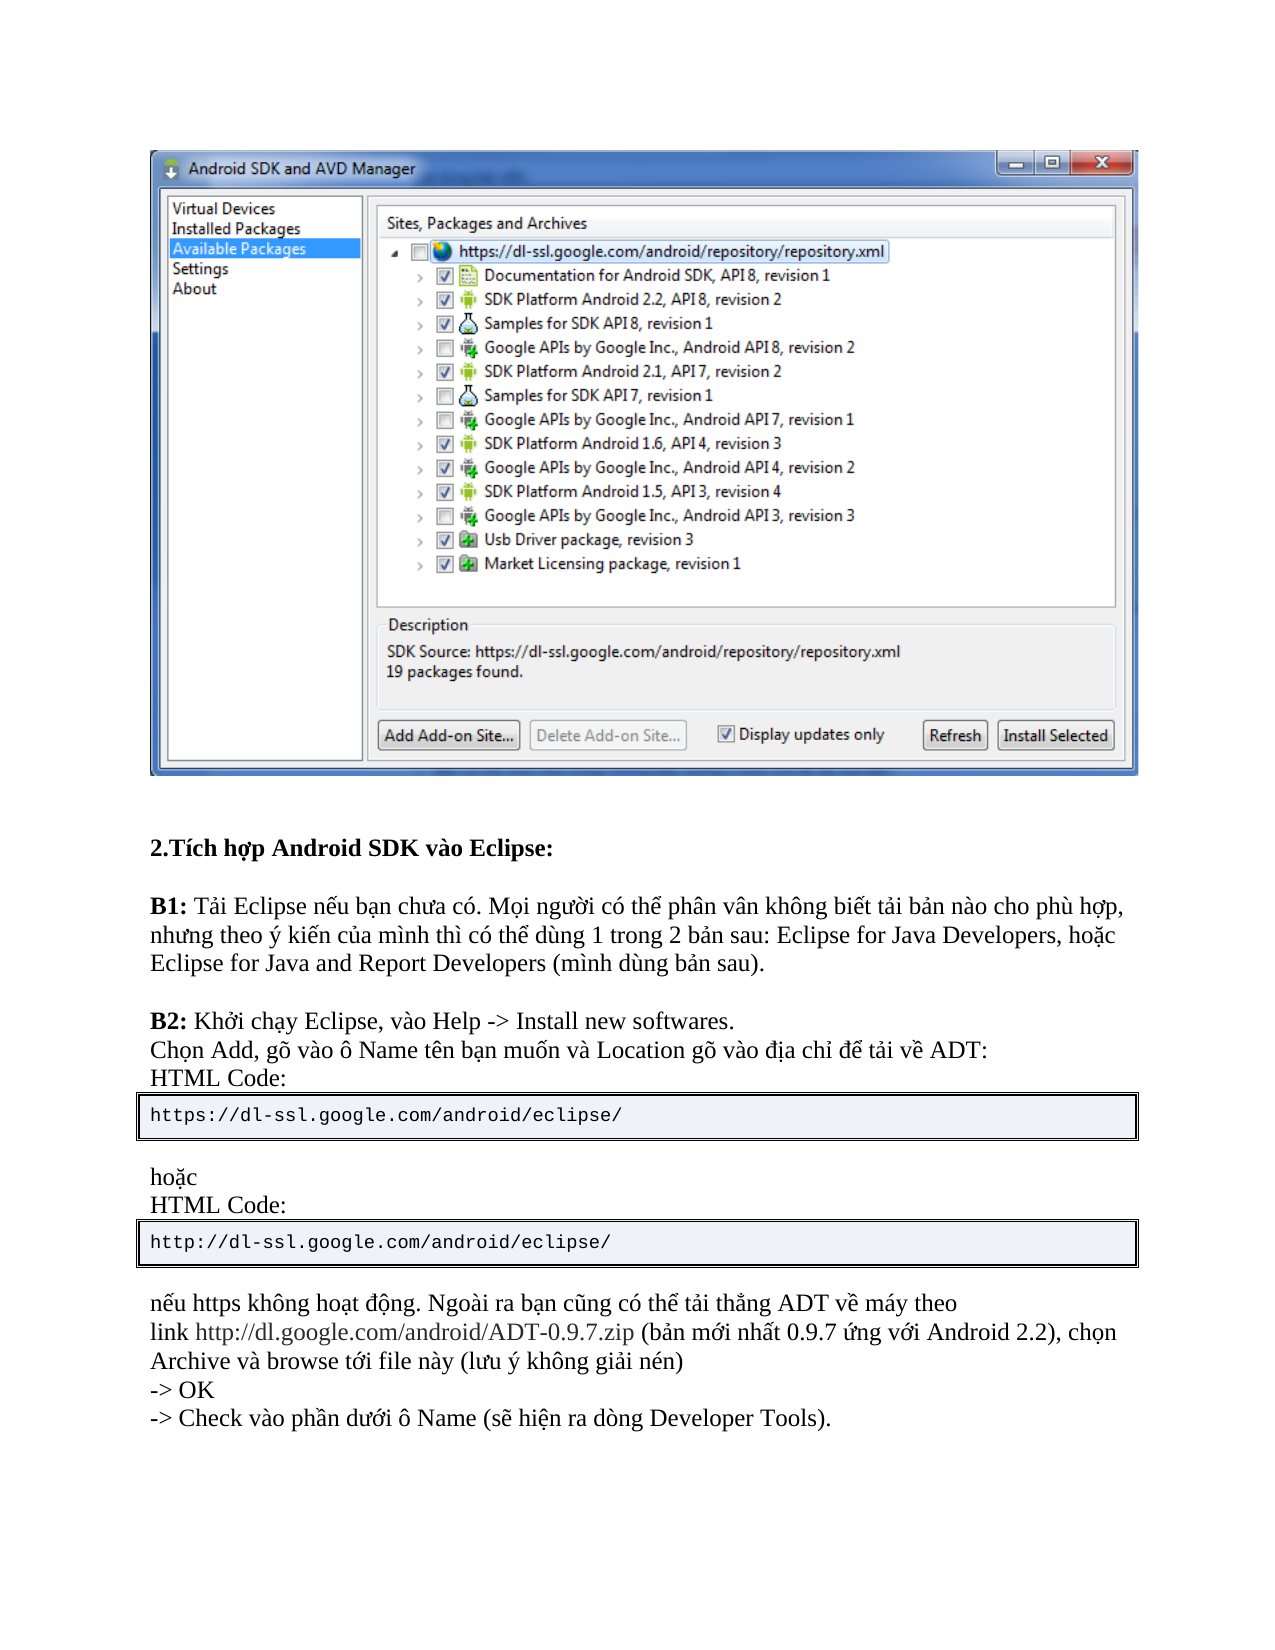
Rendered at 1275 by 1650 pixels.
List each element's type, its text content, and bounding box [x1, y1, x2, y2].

text HTML Code: [150, 1190, 1125, 1219]
picture [150, 150, 1139, 776]
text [150, 1288, 1125, 1461]
text I.Hướng dẫn cài đặt Android với Eclipse: 1.Download Android SDK: Android SDK thực chất là tập hợp các công cụ và thư viện để phát triển các ứng dụng trên nền tảng hệ điều hành Android. B1: Vào trang http://developer.android.com/sdk/index.html để tải Android SDK Starter. Tùy thuộc vào hệ điều hành mà bạn chọn bản Mac, Linux hay Window. Ở đây mình chọn tải bản cho Window. B2: Giải nén file zip bạn vừa tải về. Chạy SDK Setup.exe. Bạn có thể gặp thông báo lỗi Fetching https://dl-sl... Failed to fetch... Close thông báo này lại. Tiếp theo cửa sổ Choose Packages to Install xuất hiện. Nếu cửa sổ này trống rỗng -> Cancel. -> Quay về cửa sổ Android SDK and AVD manager -> Chọn Setting, đánh dấu vào ô Force https://... -> Chọn Available Packages B3: Đánh dấu các Packages bạn muốn tải: Documents chính là phần Javadoc mô tả hoạt động của các phương thức và các lớp (phần này chắc chắn không thể thiếu rồi), Sample là các đoạn code mẫu, SDK Platform ứng với các phiên bản hệ điều hành (2.2 - API level 8, 2.1 - API level 7,...), và Google API để phát triển các phần mềm liên quan đến dịch vụ của Google (như Google Map nếu bạn muốn lập trình liên quan đến GPS). Các bạn có thể tải hết nếu thích, còn muốn tối ưu thì có thể đánh dấu như mình (lưu ý USB drivers chỉ dành cho người sử dụng Windows và muốn phát triển ứng dụng test bằng điện thoại thật). -> Install Selected -> Install -> Cửa sổ Install hiện ra -> Ngồi chờ (>_<) 2.Tích hợp Android SDK vào Eclipse: B1: Tải Eclipse nếu bạn chưa có. Mọi người có thể phân vân không biết tải bản nào cho phù hợp, nhưng theo ý kiến của mình thì có thể dùng 1 trong 2 bản sau: Eclipse for Java Developers, hoặc Eclipse for Java and Report Developers (mình dùng bản sau). B2: Khởi chạy Eclipse, vào Help -> Install new softwares. Chọn Add, gõ vào ô Name tên bạn muốn và Location gõ vào địa chỉ để tải về ADT: [150, 776, 1125, 1063]
text hoặc [150, 1162, 1125, 1190]
text HTML Code: [150, 1063, 1125, 1092]
